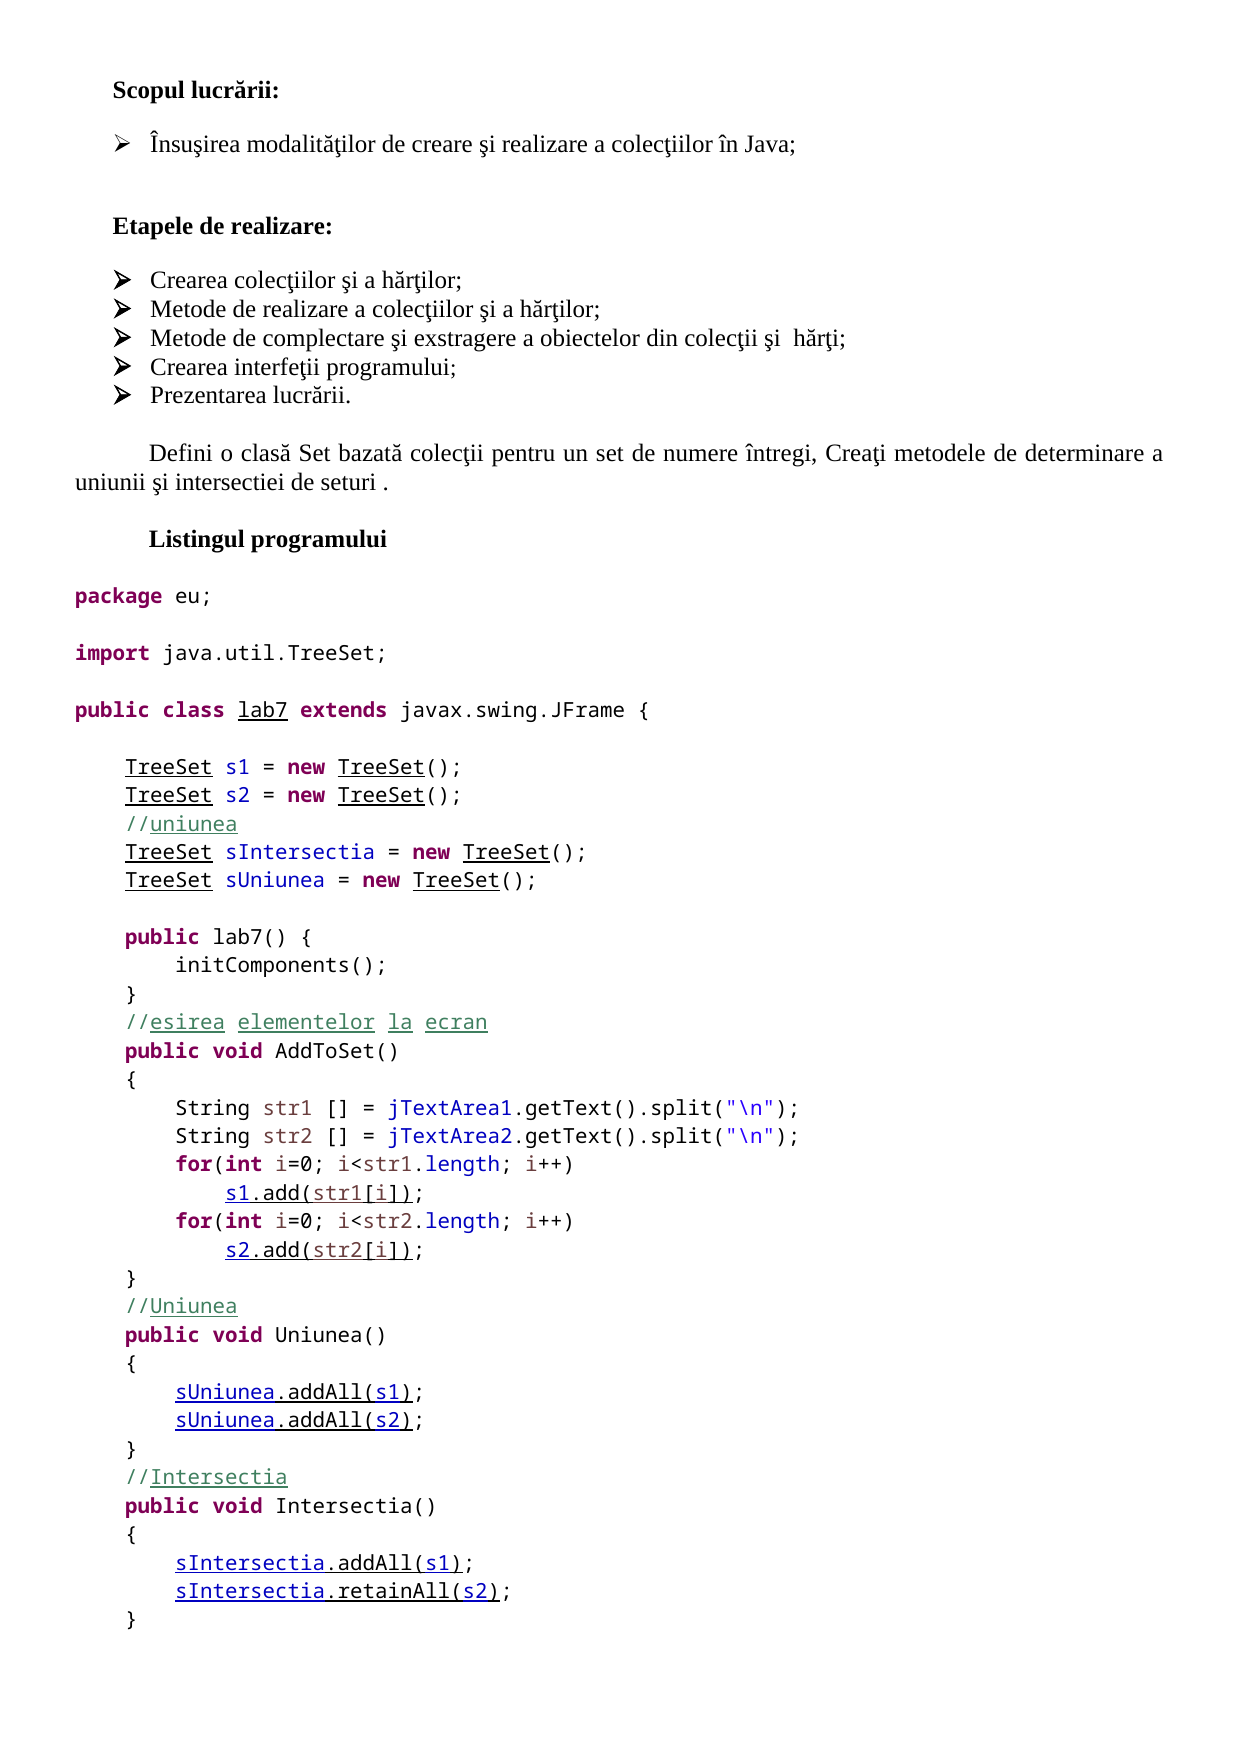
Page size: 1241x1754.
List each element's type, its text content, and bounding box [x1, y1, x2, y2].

text Listingul programului [75, 524, 1165, 553]
text import java.util.TreeSet; [75, 638, 1165, 667]
text TreeSet sUniunea = new TreeSet(); [75, 866, 1165, 894]
list Prezentarea lucrării. [112, 380, 1165, 409]
list Crearea colecţiilor şi a hărţilor; [112, 265, 1165, 294]
text Scopul lucrării: [75, 75, 1165, 104]
text sIntersectia.addAll(s1); [75, 1548, 1165, 1576]
text //esirea elementelor la ecran [75, 1007, 1165, 1036]
list Însuşirea modalităţilor de creare şi realizare a colecţiilor în Java; [112, 129, 1165, 158]
text for(int i=0; i<str2.length; i++) [75, 1206, 1165, 1235]
text TreeSet s1 = new TreeSet(); [75, 752, 1165, 780]
list Metode de complectare şi exstragere a obiectelor din colecţii şi hărţi; [112, 323, 1165, 352]
text } [75, 1434, 1165, 1462]
list Crearea interfeţii programului; [112, 352, 1165, 380]
text //uniunea [75, 809, 1165, 837]
text s1.add(str1[i]); [75, 1178, 1165, 1206]
text } [75, 979, 1165, 1007]
text String str1 [] = jTextArea1.getText().split("\n"); [75, 1093, 1165, 1121]
text Etapele de realizare: [75, 211, 1165, 240]
text initComponents(); [75, 950, 1165, 979]
text //Uniunea [75, 1292, 1165, 1320]
text { [75, 1519, 1165, 1548]
text String str2 [] = jTextArea2.getText().split("\n"); [75, 1121, 1165, 1149]
text TreeSet s2 = new TreeSet(); [75, 780, 1165, 809]
text sUniunea.addAll(s2); [75, 1405, 1165, 1434]
text s2.add(str2[i]); [75, 1235, 1165, 1263]
text public void AddToSet() [75, 1036, 1165, 1064]
text sUniunea.addAll(s1); [75, 1377, 1165, 1405]
text TreeSet sIntersectia = new TreeSet(); [75, 837, 1165, 866]
text //Intersectia [75, 1462, 1165, 1491]
text public void Uniunea() [75, 1320, 1165, 1348]
text { [75, 1064, 1165, 1093]
text public lab7() { [75, 922, 1165, 950]
text Defini o clasă Set bazată colecţii pentru un set de numere întregi, Creaţi metodele de determinare a uniunii şi intersectiei de seturi . [75, 438, 1165, 495]
text for(int i=0; i<str1.length; i++) [75, 1149, 1165, 1178]
text sIntersectia.retainAll(s2); [75, 1576, 1165, 1604]
list Metode de realizare a colecţiilor şi a hărţilor; [112, 294, 1165, 323]
text public class lab7 extends javax.swing.JFrame { [75, 695, 1165, 724]
text public void Intersectia() [75, 1491, 1165, 1519]
text } [75, 1604, 1165, 1633]
text package eu; [75, 582, 1165, 610]
text { [75, 1348, 1165, 1377]
text } [75, 1263, 1165, 1292]
